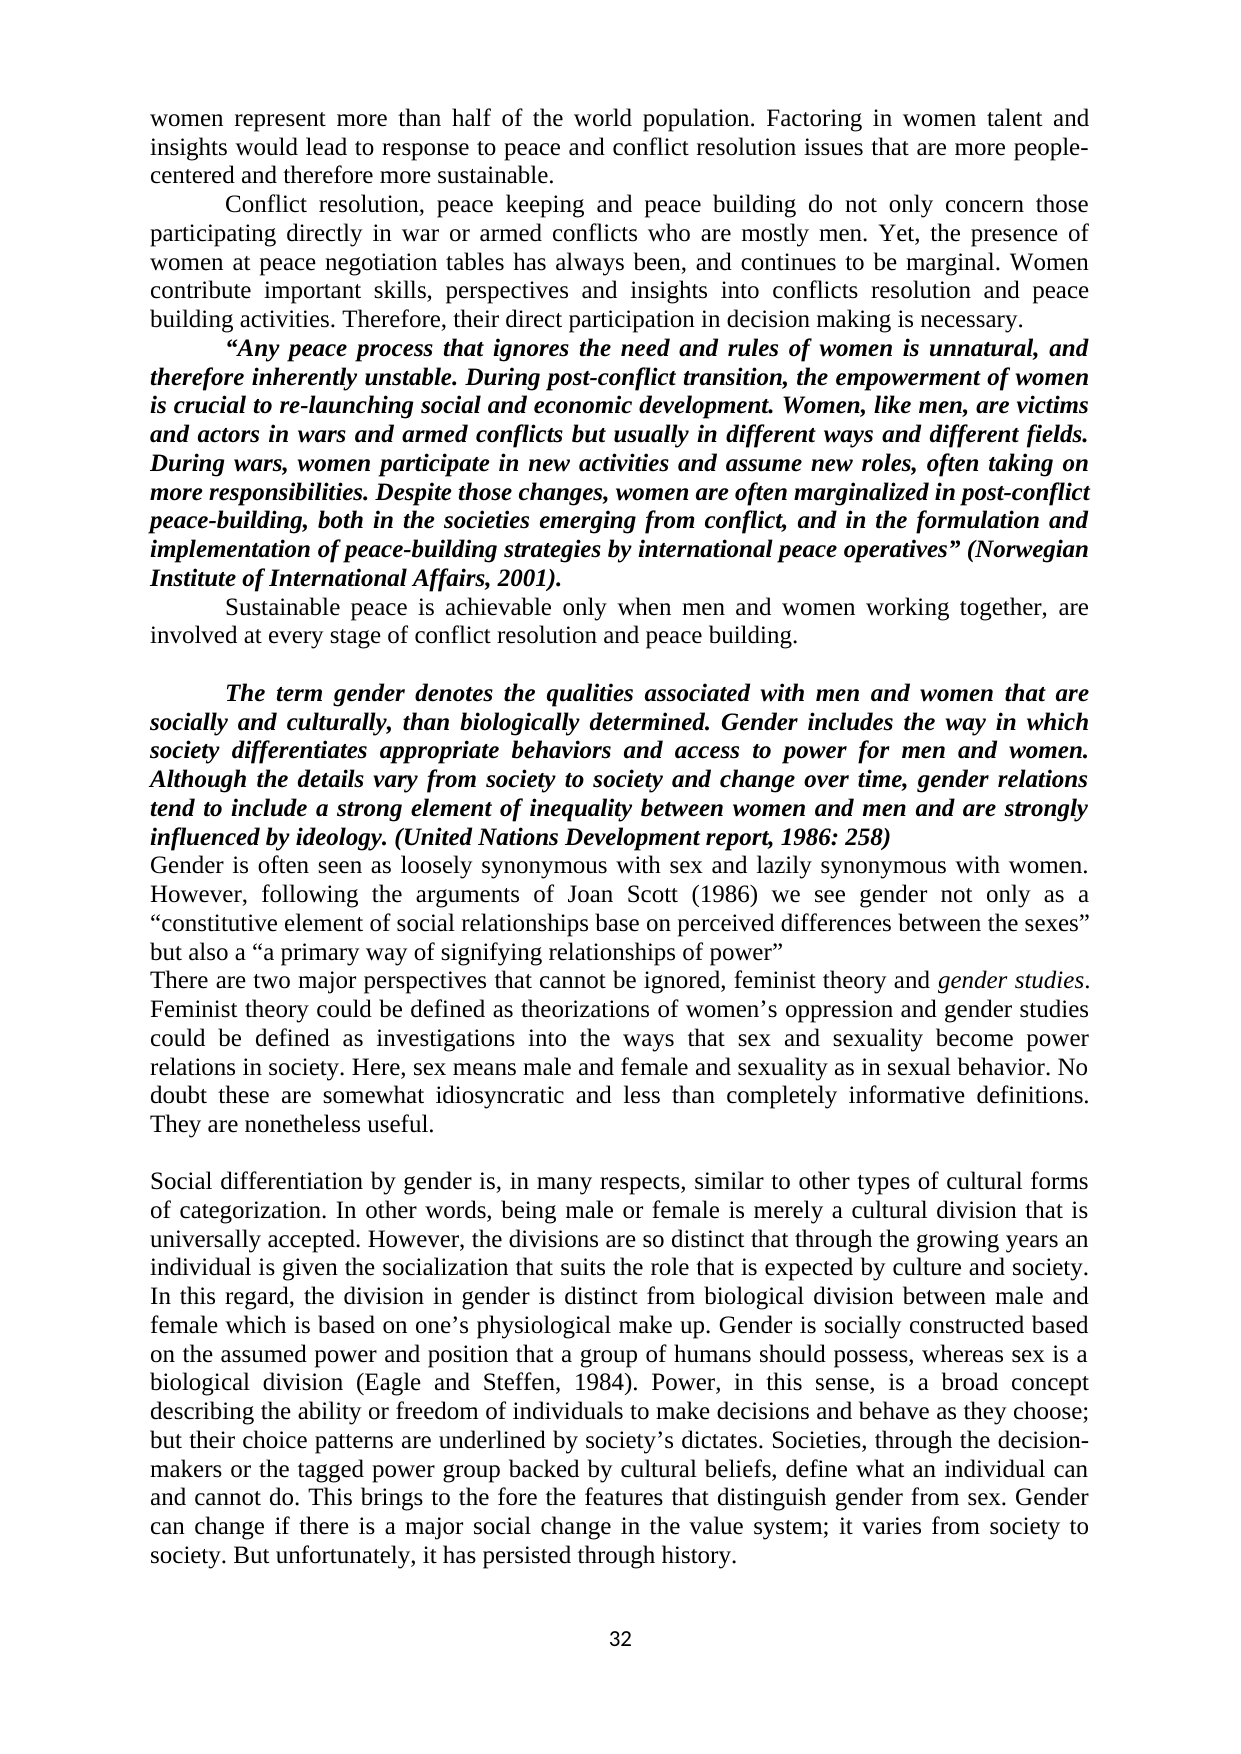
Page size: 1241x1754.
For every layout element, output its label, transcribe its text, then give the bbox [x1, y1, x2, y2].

text Sustainable peace is achievable only when men and women working together, are involved at every stage of conflict resolution and peace building. [150, 592, 1090, 649]
text Gender is often seen as loosely synonymous with sex and lazily synonymous with women. However, following the arguments of Joan Scott (1986) we see gender not only as a “constitutive element of social relationships base on perceived differences between the sexes” but also a “a primary way of signifying relationships of power” [150, 851, 1090, 966]
text Conflict resolution, peace keeping and peace building do not only concern those participating directly in war or armed conflicts who are mostly men. Yet, the presence of women at peace negotiation tables has always been, and continues to be marginal. Women contribute important skills, perspectives and insights into conflicts resolution and peace building activities. Therefore, their direct participation in decision making is necessary. [150, 189, 1090, 333]
text The term gender denotes the qualities associated with men and women that are socially and culturally, than biologically determined. Gender includes the way in which society differentiates appropriate behaviors and access to power for men and women. Although the details vary from society to society and change over time, gender relations tend to include a strong element of inequality between women and men and are strongly influenced by ideology. (United Nations Development report, 1986: 258) [150, 678, 1090, 851]
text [150, 103, 1090, 189]
text Social differentiation by gender is, in many respects, similar to other types of cultural forms of categorization. In other words, being male or female is merely a cultural division that is universally accepted. However, the divisions are so distinct that through the growing years an individual is given the socialization that suits the role that is expected by culture and society. In this regard, the division in gender is distinct from biological division between male and female which is based on one’s physiological make up. Gender is socially constructed based on the assumed power and position that a group of humans should possess, whereas sex is a biological division (Eagle and Steffen, 1984). Power, in this sense, is a broad concept describing the ability or freedom of individuals to make decisions and behave as they choose; but their choice patterns are underlined by society’s dictates. Societies, through the decision-makers or the tagged power group backed by cultural beliefs, define what an individual can and cannot do. This brings to the fore the features that distinguish gender from sex. Gender can change if there is a major social change in the value system; it varies from society to society. But unfortunately, it has persisted through history. [150, 1166, 1090, 1569]
text “Any peace process that ignores the need and rules of women is unnatural, and therefore inherently unstable. During post-conflict transition, the empowerment of women is crucial to re-launching social and economic development. Women, like men, are victims and actors in wars and armed conflicts but usually in different ways and different fields. During wars, women participate in new activities and assume new roles, often taking on more responsibilities. Despite those changes, women are often marginalized in post-conflict peace-building, both in the societies emerging from conflict, and in the formulation and implementation of peace-building strategies by international peace operatives” (Norwegian Institute of International Affairs, 2001). [150, 333, 1090, 592]
text There are two major perspectives that cannot be ignored, feminist theory and gender studies. Feminist theory could be defined as theorizations of women’s oppression and gender studies could be defined as investigations into the ways that sex and sexuality become power relations in society. Here, sex means male and female and sexuality as in sexual behavior. No doubt these are somewhat idiosyncratic and less than completely informative definitions. They are nonetheless useful. [150, 966, 1090, 1138]
